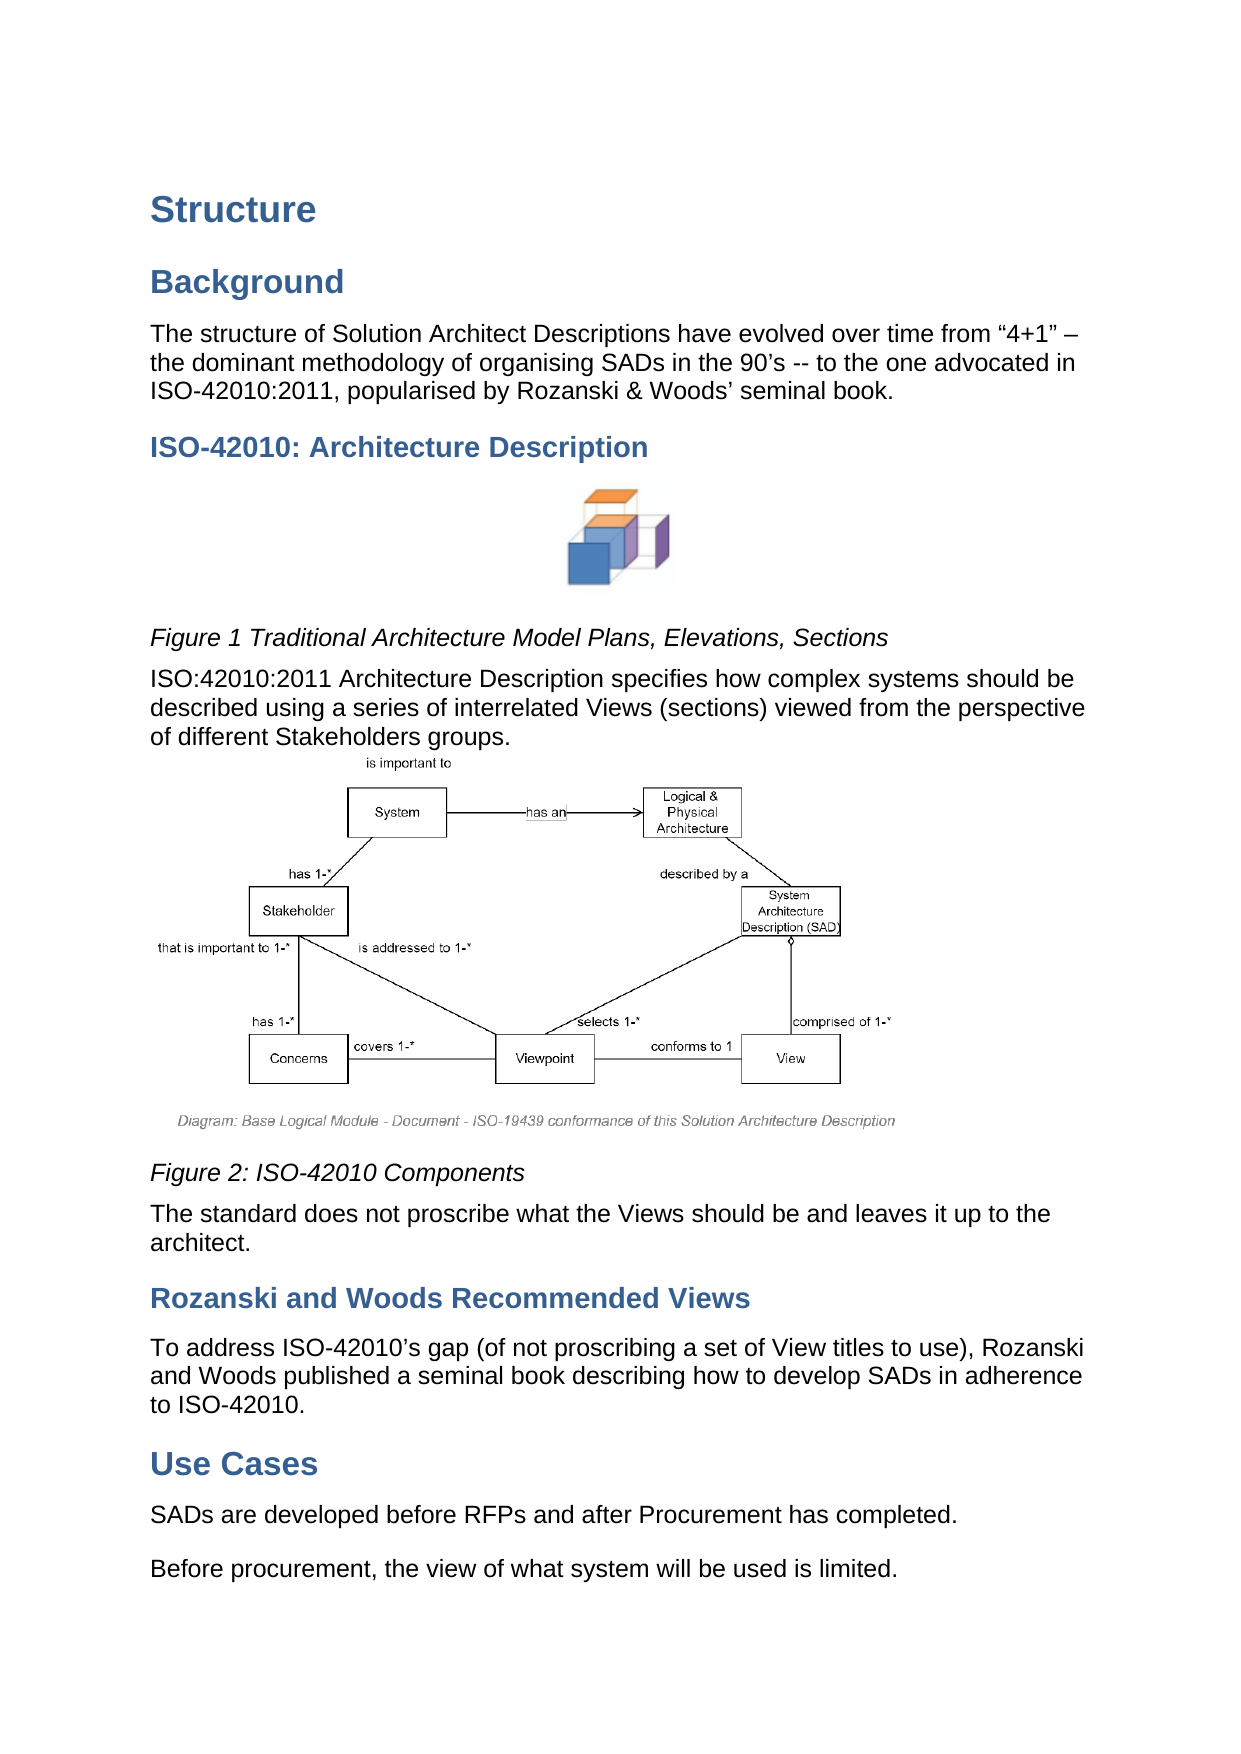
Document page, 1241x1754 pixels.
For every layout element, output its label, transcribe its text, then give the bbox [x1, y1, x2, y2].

picture [150, 750, 902, 1133]
text The structure of Solution Architect Descriptions have evolved over time from “4+1” – the dominant methodology of organising SADs in the 90’s -- to the one advocated in ISO-42010:2011, popularised by Rozanski & Woods’ seminal book. [150, 319, 1090, 405]
picture [561, 481, 679, 598]
subtitle Use Cases [150, 1444, 1090, 1482]
text To address ISO-42010’s gap (of not proscribing a set of View titles to use), Rozanski and Woods published a seminal book describing how to develop SADs in adherence to ISO-42010. [150, 1332, 1090, 1419]
text Before procurement, the view of what system will be used is limited. [150, 1554, 1090, 1583]
subtitle Rozanski and Woods Recommended Views [150, 1281, 1090, 1315]
subtitle Background [150, 262, 1090, 301]
subtitle ISO-42010: Architecture Description [150, 430, 1090, 463]
text The standard does not proscribe what the Views should be and leaves it up to the architect. [150, 1199, 1090, 1256]
subtitle Structure [150, 187, 1090, 231]
text SADs are developed before RFPs and after Procurement has completed. [150, 1500, 1090, 1529]
